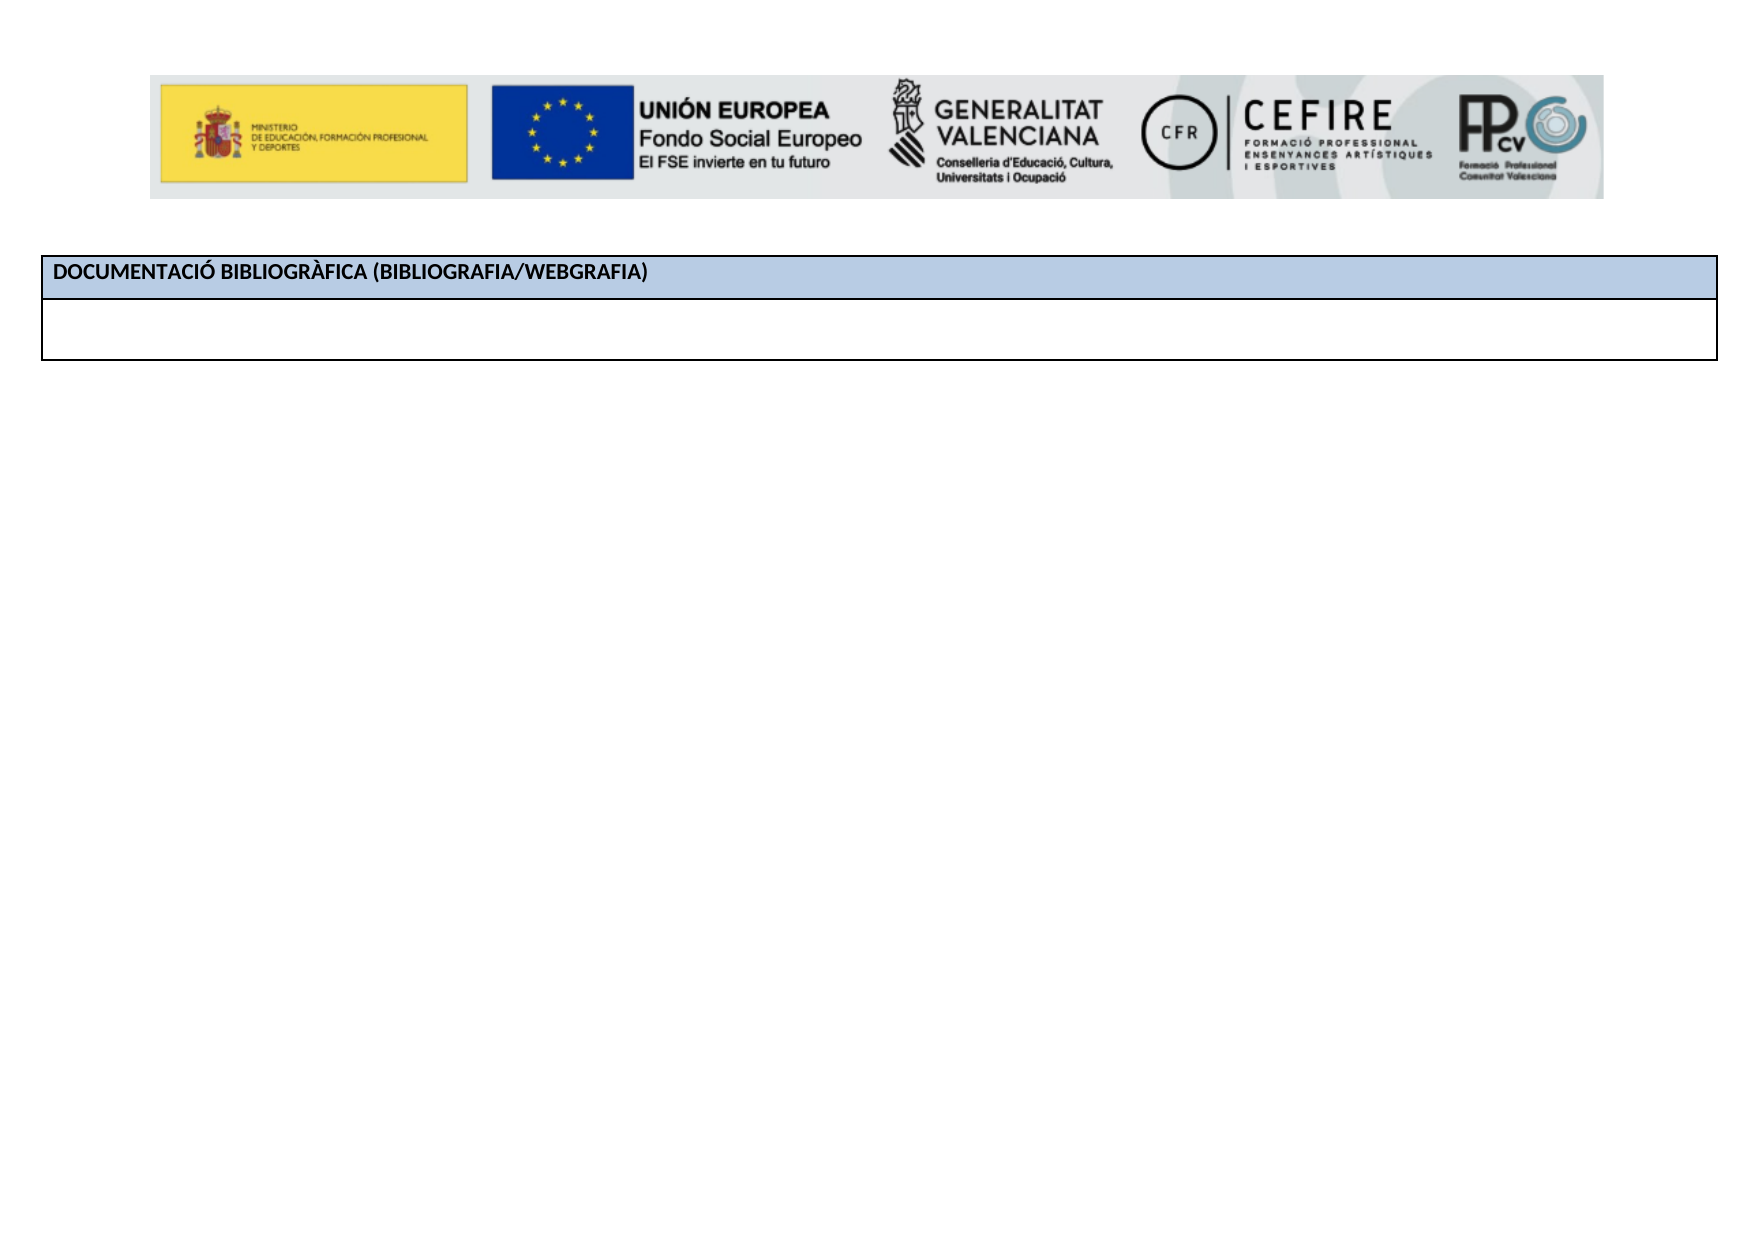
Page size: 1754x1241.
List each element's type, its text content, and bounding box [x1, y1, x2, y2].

picture [150, 75, 1604, 199]
table_cell [43, 300, 1716, 358]
table_header DOCUMENTACIÓ BIBLIOGRÀFICA (BIBLIOGRAFIA/WEBGRAFIA) [43, 257, 1716, 298]
